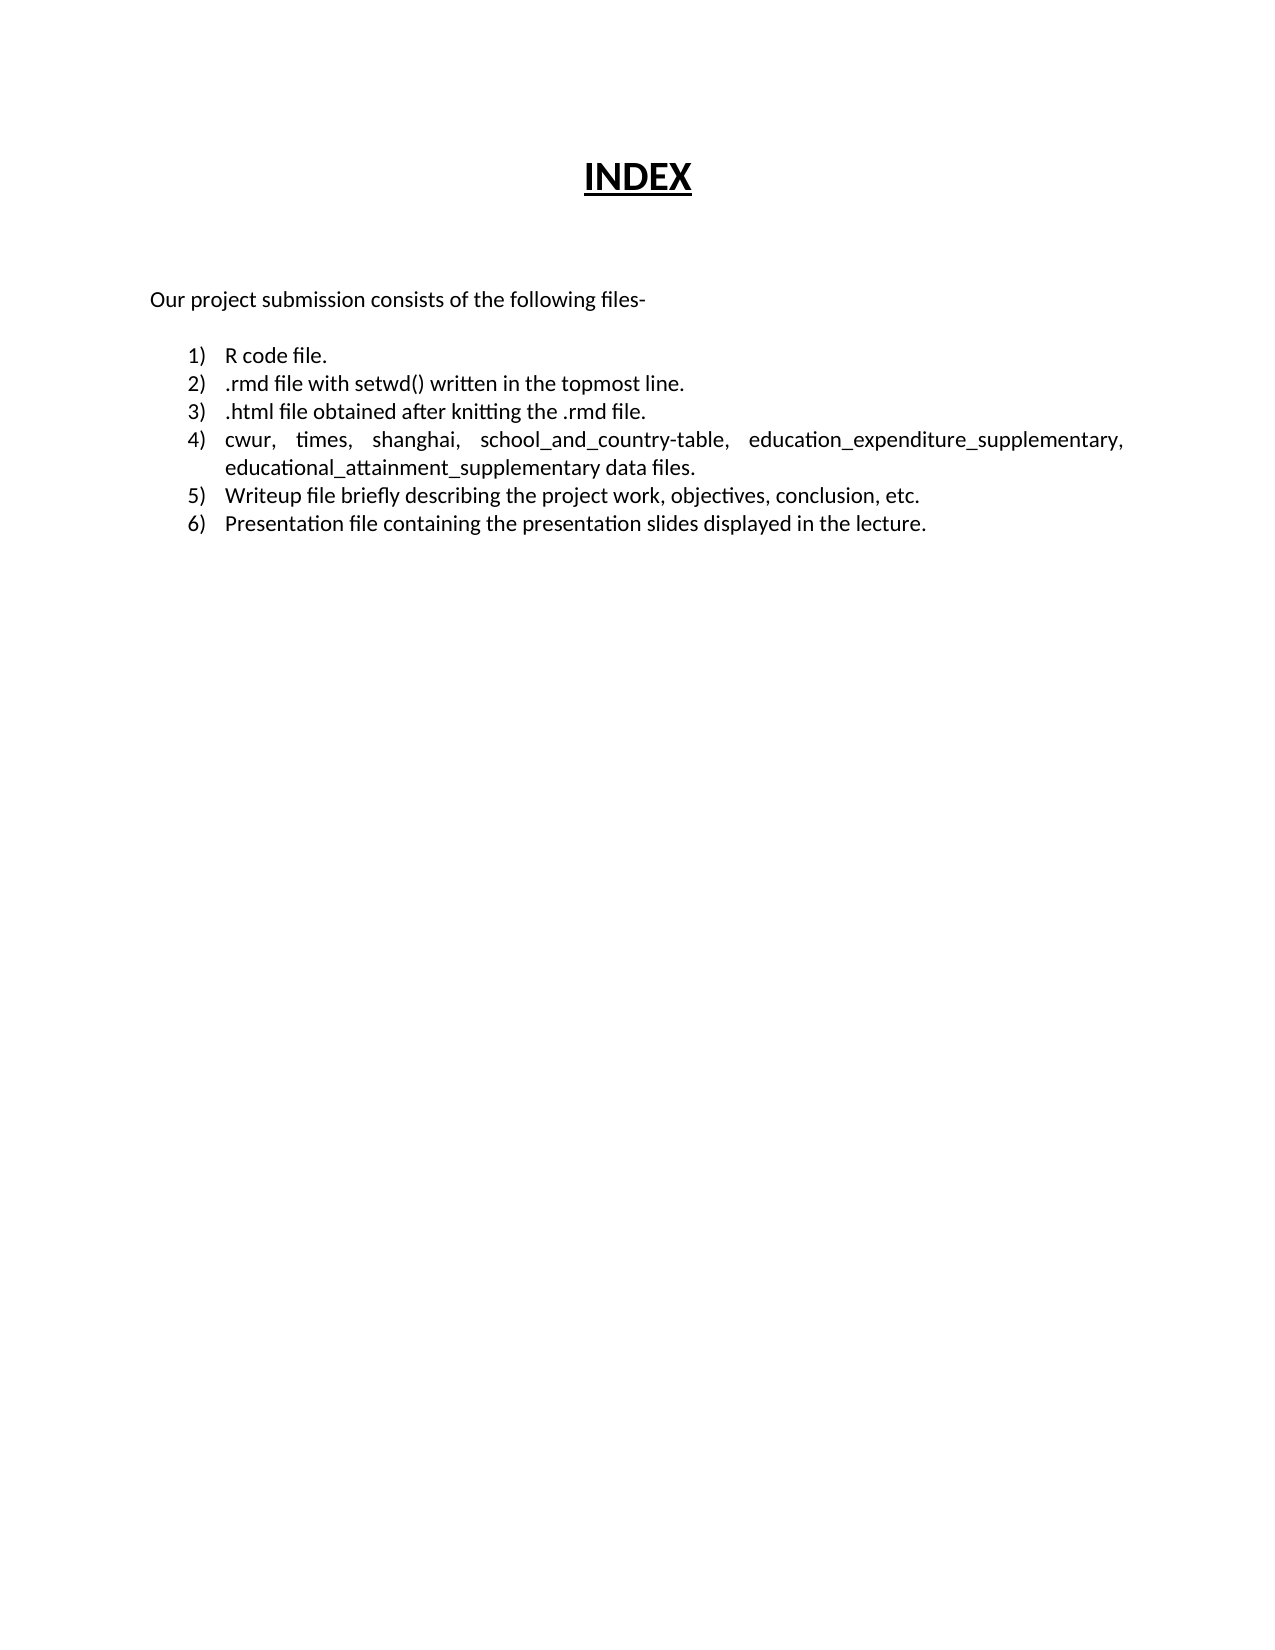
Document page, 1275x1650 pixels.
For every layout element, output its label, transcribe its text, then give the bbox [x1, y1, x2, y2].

list R code file. [187, 341, 1125, 369]
list cwur, times, shanghai, school_and_country-table, education_expenditure_supplementary, educational_attainment_supplementary data files. [187, 425, 1125, 481]
text Our project submission consists of the following files- [150, 285, 1125, 313]
list .rmd file with setwd() written in the topmost line. [187, 369, 1125, 397]
text INDEX [150, 150, 1125, 201]
list .html file obtained after knitting the .rmd file. [187, 397, 1125, 425]
list Presentation file containing the presentation slides displayed in the lecture. [187, 509, 1125, 537]
list Writeup file briefly describing the project work, objectives, conclusion, etc. [187, 481, 1125, 509]
